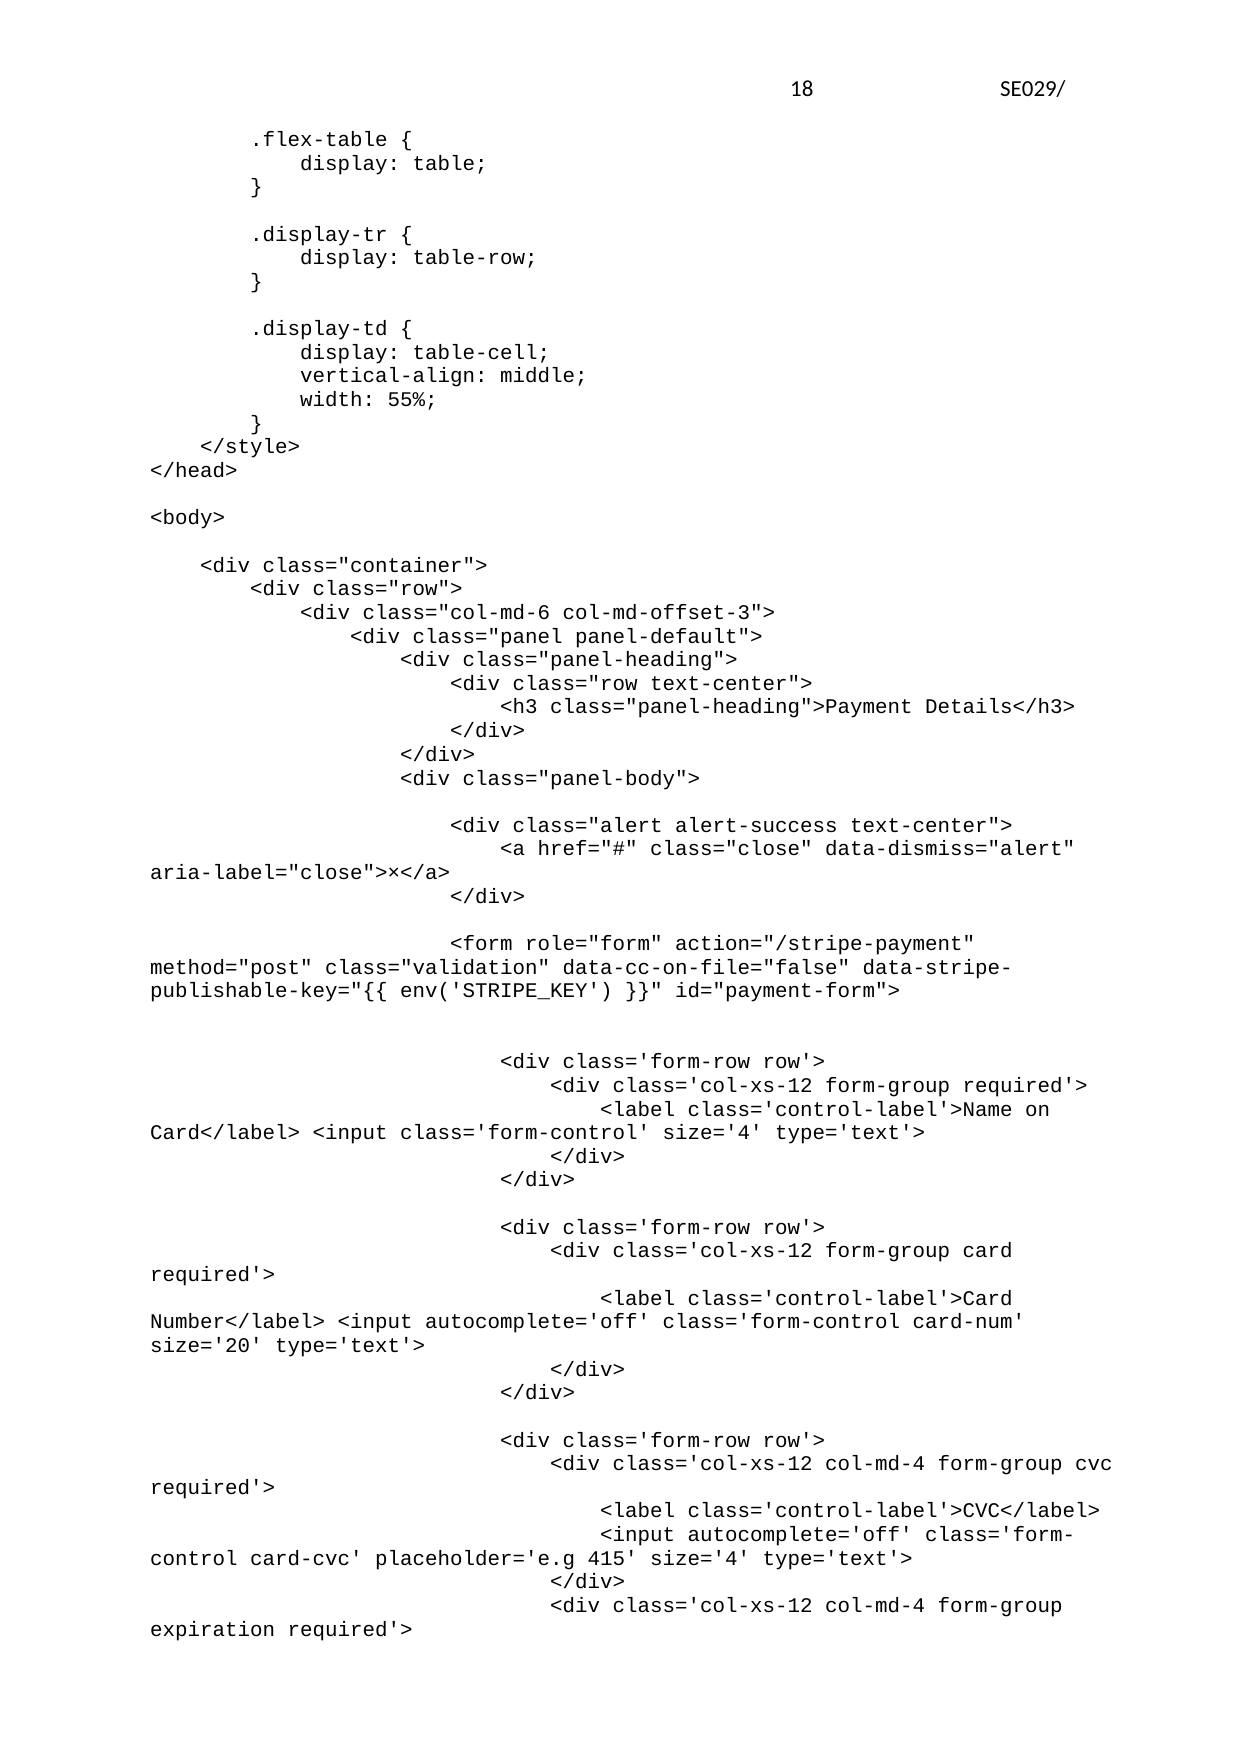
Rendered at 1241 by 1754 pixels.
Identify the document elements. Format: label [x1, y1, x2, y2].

table_header [149, 104, 1115, 1644]
